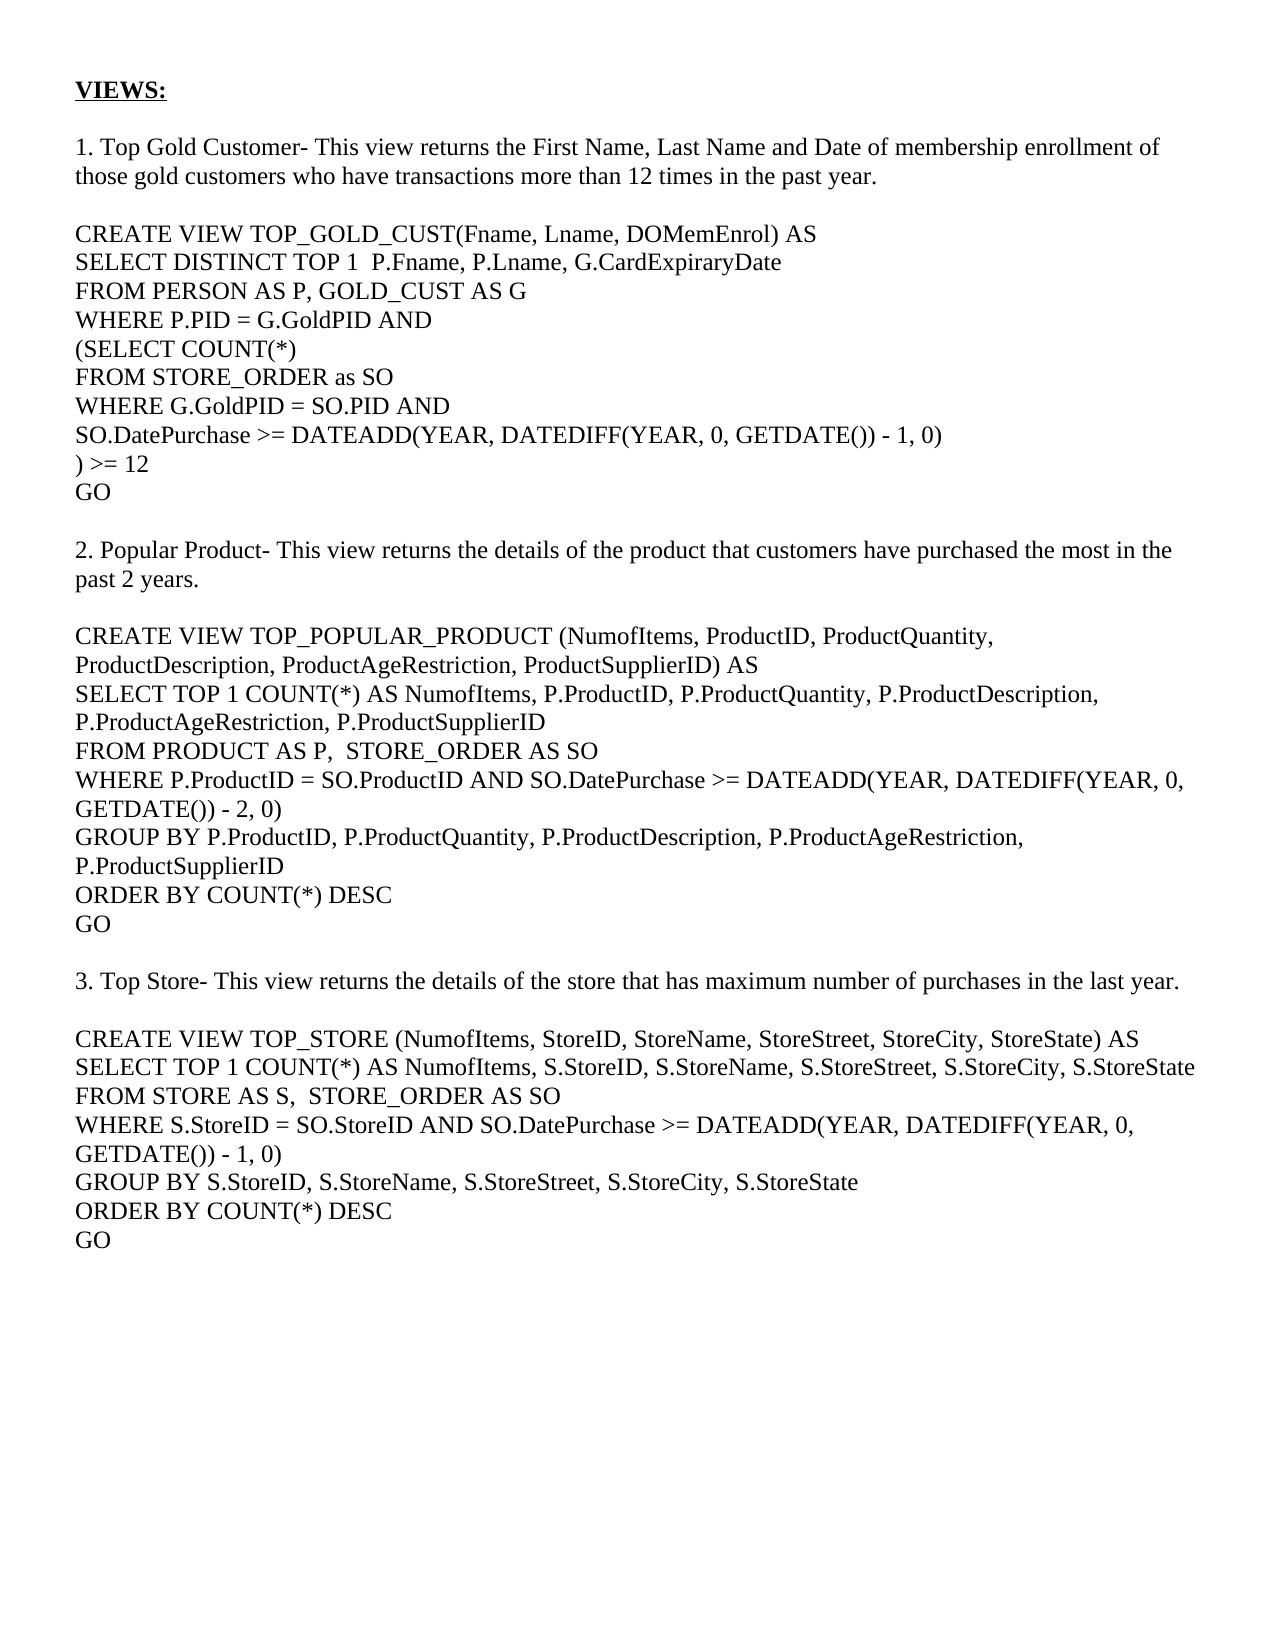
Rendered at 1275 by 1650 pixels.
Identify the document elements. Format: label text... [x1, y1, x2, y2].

text ) >= 12 [75, 449, 1200, 477]
text CREATE VIEW TOP_POPULAR_PRODUCT (NumofItems, ProductID, ProductQuantity, ProductDescription, ProductAgeRestriction, ProductSupplierID) AS [75, 621, 1200, 679]
text 1. Top Gold Customer- This view returns the First Name, Last Name and Date of membership enrollment of those gold customers who have transactions more than 12 times in the past year. [75, 132, 1200, 190]
text ORDER BY COUNT(*) DESC [75, 880, 1200, 909]
text SELECT TOP 1 COUNT(*) AS NumofItems, S.StoreID, S.StoreName, S.StoreStreet, S.StoreCity, S.StoreState [75, 1052, 1200, 1081]
text GROUP BY P.ProductID, P.ProductQuantity, P.ProductDescription, P.ProductAgeRestriction, P.ProductSupplierID [75, 822, 1200, 880]
text GROUP BY S.StoreID, S.StoreName, S.StoreStreet, S.StoreCity, S.StoreState [75, 1167, 1200, 1196]
text WHERE S.StoreID = SO.StoreID AND SO.DatePurchase >= DATEADD(YEAR, DATEDIFF(YEAR, 0, GETDATE()) - 1, 0) [75, 1110, 1200, 1167]
text 3. Top Store- This view returns the details of the store that has maximum number of purchases in the last year. [75, 966, 1200, 995]
text WHERE P.PID = G.GoldPID AND [75, 305, 1200, 334]
text GO [75, 1225, 1200, 1254]
text WHERE P.ProductID = SO.ProductID AND SO.DatePurchase >= DATEADD(YEAR, DATEDIFF(YEAR, 0, GETDATE()) - 2, 0) [75, 765, 1200, 822]
text 2. Popular Product- This view returns the details of the product that customers have purchased the most in the past 2 years. [75, 535, 1200, 592]
text SELECT DISTINCT TOP 1 P.Fname, P.Lname, G.CardExpiraryDate [75, 247, 1200, 276]
text (SELECT COUNT(*) [75, 334, 1200, 362]
text GO [75, 909, 1200, 937]
text FROM STORE_ORDER as SO [75, 362, 1200, 391]
text SELECT TOP 1 COUNT(*) AS NumofItems, P.ProductID, P.ProductQuantity, P.ProductDescription, P.ProductAgeRestriction, P.ProductSupplierID [75, 679, 1200, 736]
text CREATE VIEW TOP_STORE (NumofItems, StoreID, StoreName, StoreStreet, StoreCity, StoreState) AS [75, 1024, 1200, 1052]
text FROM PRODUCT AS P, STORE_ORDER AS SO [75, 736, 1200, 765]
text GO [75, 477, 1200, 506]
text ORDER BY COUNT(*) DESC [75, 1196, 1200, 1225]
text SO.DatePurchase >= DATEADD(YEAR, DATEDIFF(YEAR, 0, GETDATE()) - 1, 0) [75, 420, 1200, 449]
text FROM PERSON AS P, GOLD_CUST AS G [75, 276, 1200, 305]
text VIEWS: [75, 75, 1200, 104]
text CREATE VIEW TOP_GOLD_CUST(Fname, Lname, DOMemEnrol) AS [75, 219, 1200, 247]
text FROM STORE AS S, STORE_ORDER AS SO [75, 1081, 1200, 1110]
text WHERE G.GoldPID = SO.PID AND [75, 391, 1200, 420]
